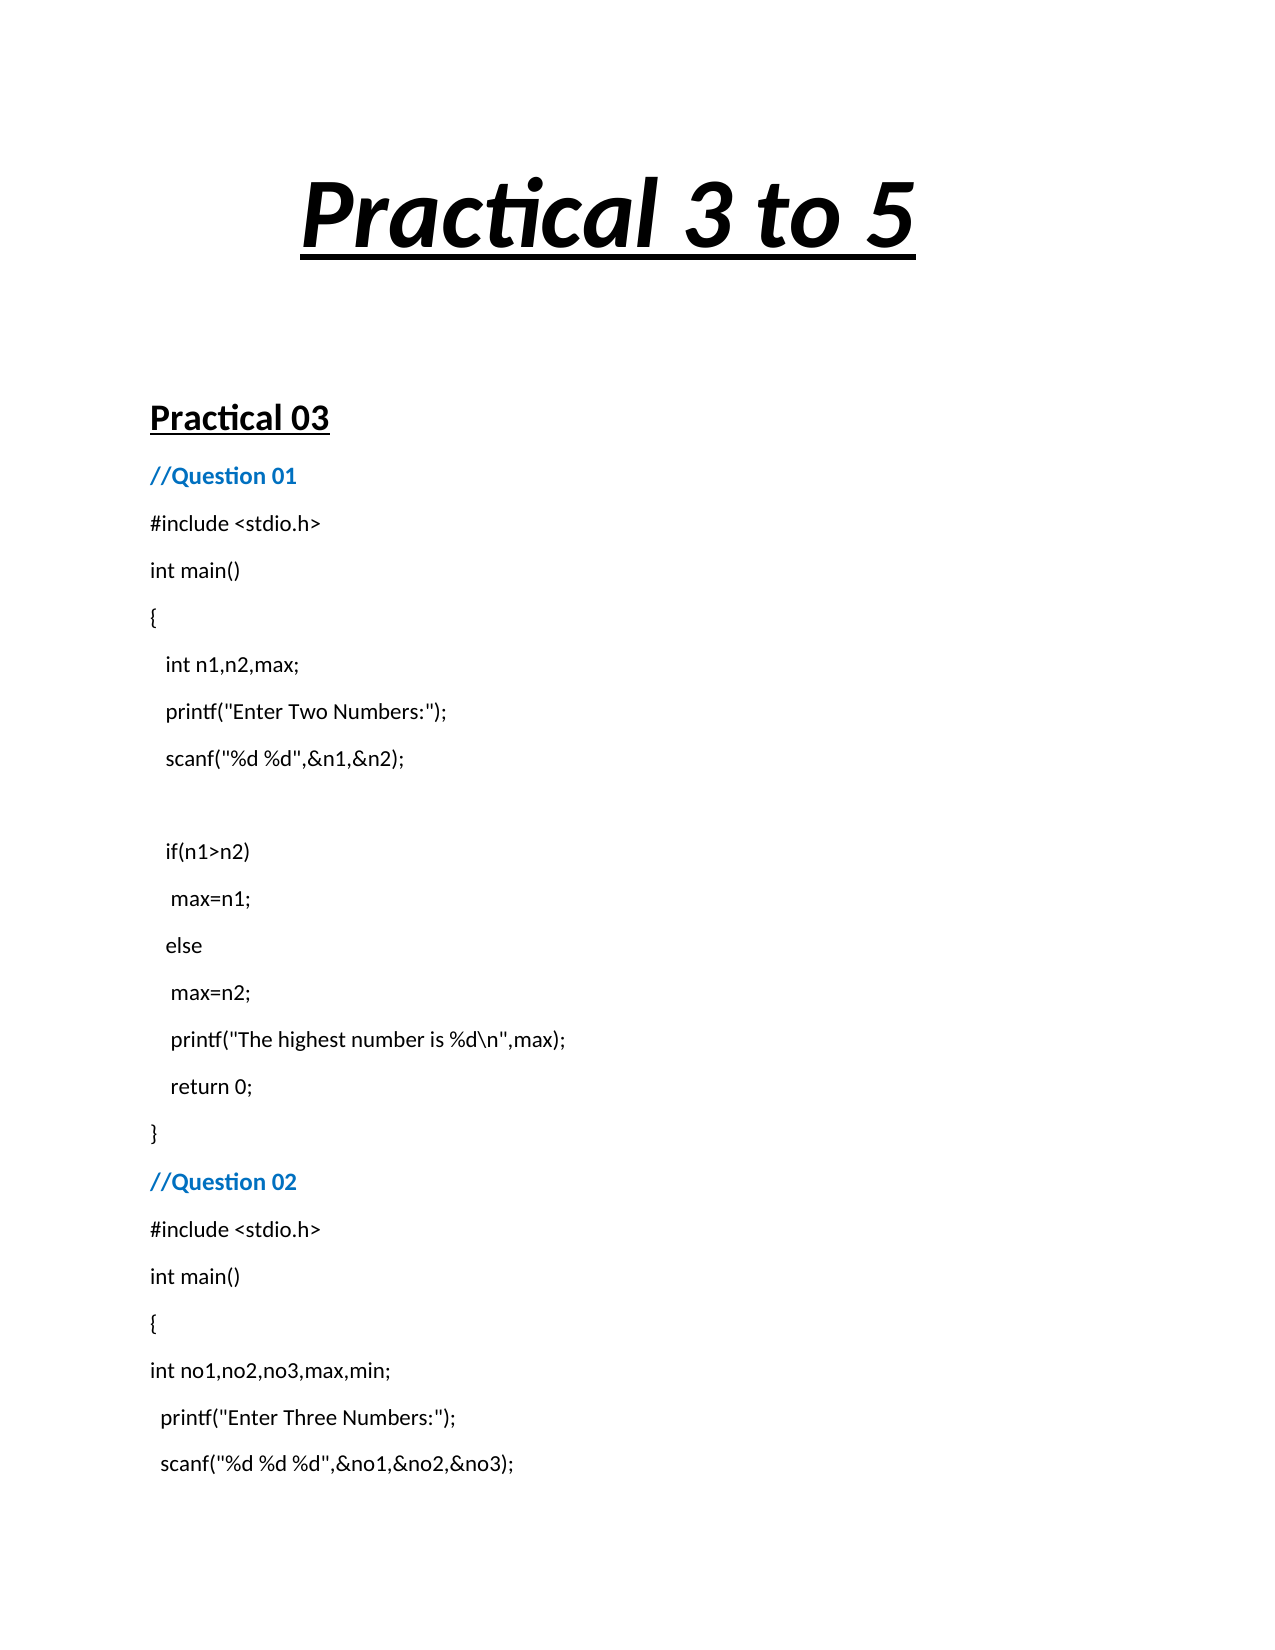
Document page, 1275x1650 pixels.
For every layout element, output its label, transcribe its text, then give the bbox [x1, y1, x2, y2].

text scanf("%d %d",&n1,&n2); [150, 744, 1125, 772]
text max=n2; [150, 978, 1125, 1006]
text else [150, 931, 1125, 959]
text #include <stdio.h> [150, 509, 1125, 537]
text scanf("%d %d %d",&no1,&no2,&no3); [150, 1449, 1125, 1478]
text } [150, 1119, 1125, 1147]
text return 0; [150, 1072, 1125, 1100]
text printf("The highest number is %d\n",max); [150, 1025, 1125, 1053]
text { [150, 1309, 1125, 1337]
text int main() [150, 1262, 1125, 1290]
text printf("Enter Two Numbers:"); [150, 697, 1125, 725]
text printf("Enter Three Numbers:"); [150, 1403, 1125, 1431]
text int n1,n2,max; [150, 650, 1125, 678]
text int main() [150, 556, 1125, 584]
text //Question 02 [150, 1166, 1125, 1196]
text //Question 01 [150, 460, 1125, 490]
text if(n1>n2) [150, 837, 1125, 866]
text max=n1; [150, 884, 1125, 912]
text { [150, 603, 1125, 631]
text int no1,no2,no3,max,min; [150, 1356, 1125, 1384]
text Practical 03 [150, 394, 1125, 439]
text #include <stdio.h> [150, 1215, 1125, 1243]
text Practical 3 to 5 [300, 150, 1125, 272]
